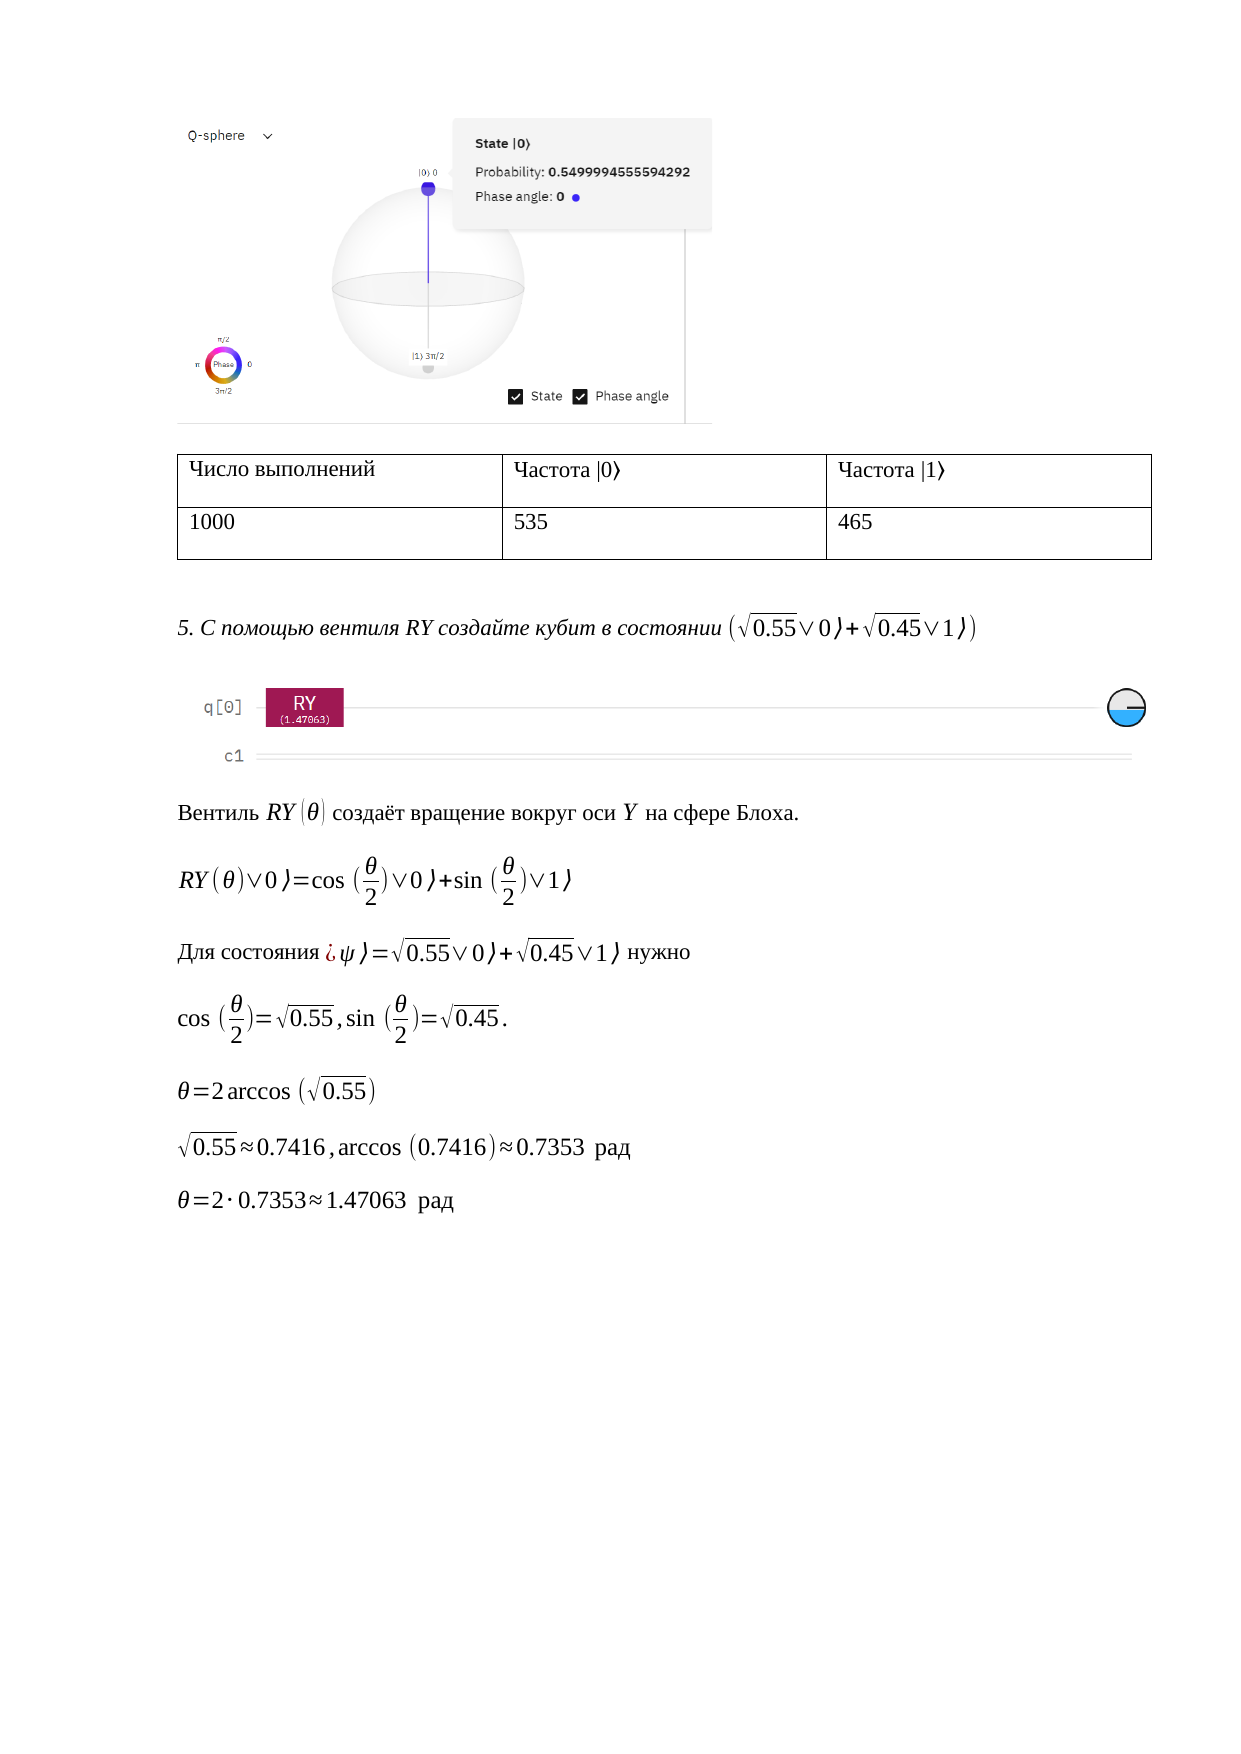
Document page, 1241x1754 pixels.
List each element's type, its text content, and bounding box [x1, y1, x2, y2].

picture [177, 667, 1152, 773]
table_header Частота |1⟩ [827, 455, 1151, 507]
table_cell 1000 [178, 508, 502, 559]
table_header Число выполнений [178, 455, 502, 507]
text Вентиль создаёт вращение вокруг оси на сфере Блоха. [177, 797, 1152, 828]
text Для состояния нужно [177, 936, 1152, 966]
picture [177, 118, 713, 429]
table_cell 465 [827, 508, 1151, 559]
table_cell 535 [503, 508, 826, 559]
text 5. С помощью вентиля RY создайте кубит в состоянии [177, 611, 1152, 643]
table_header Частота |0⟩ [503, 455, 826, 507]
